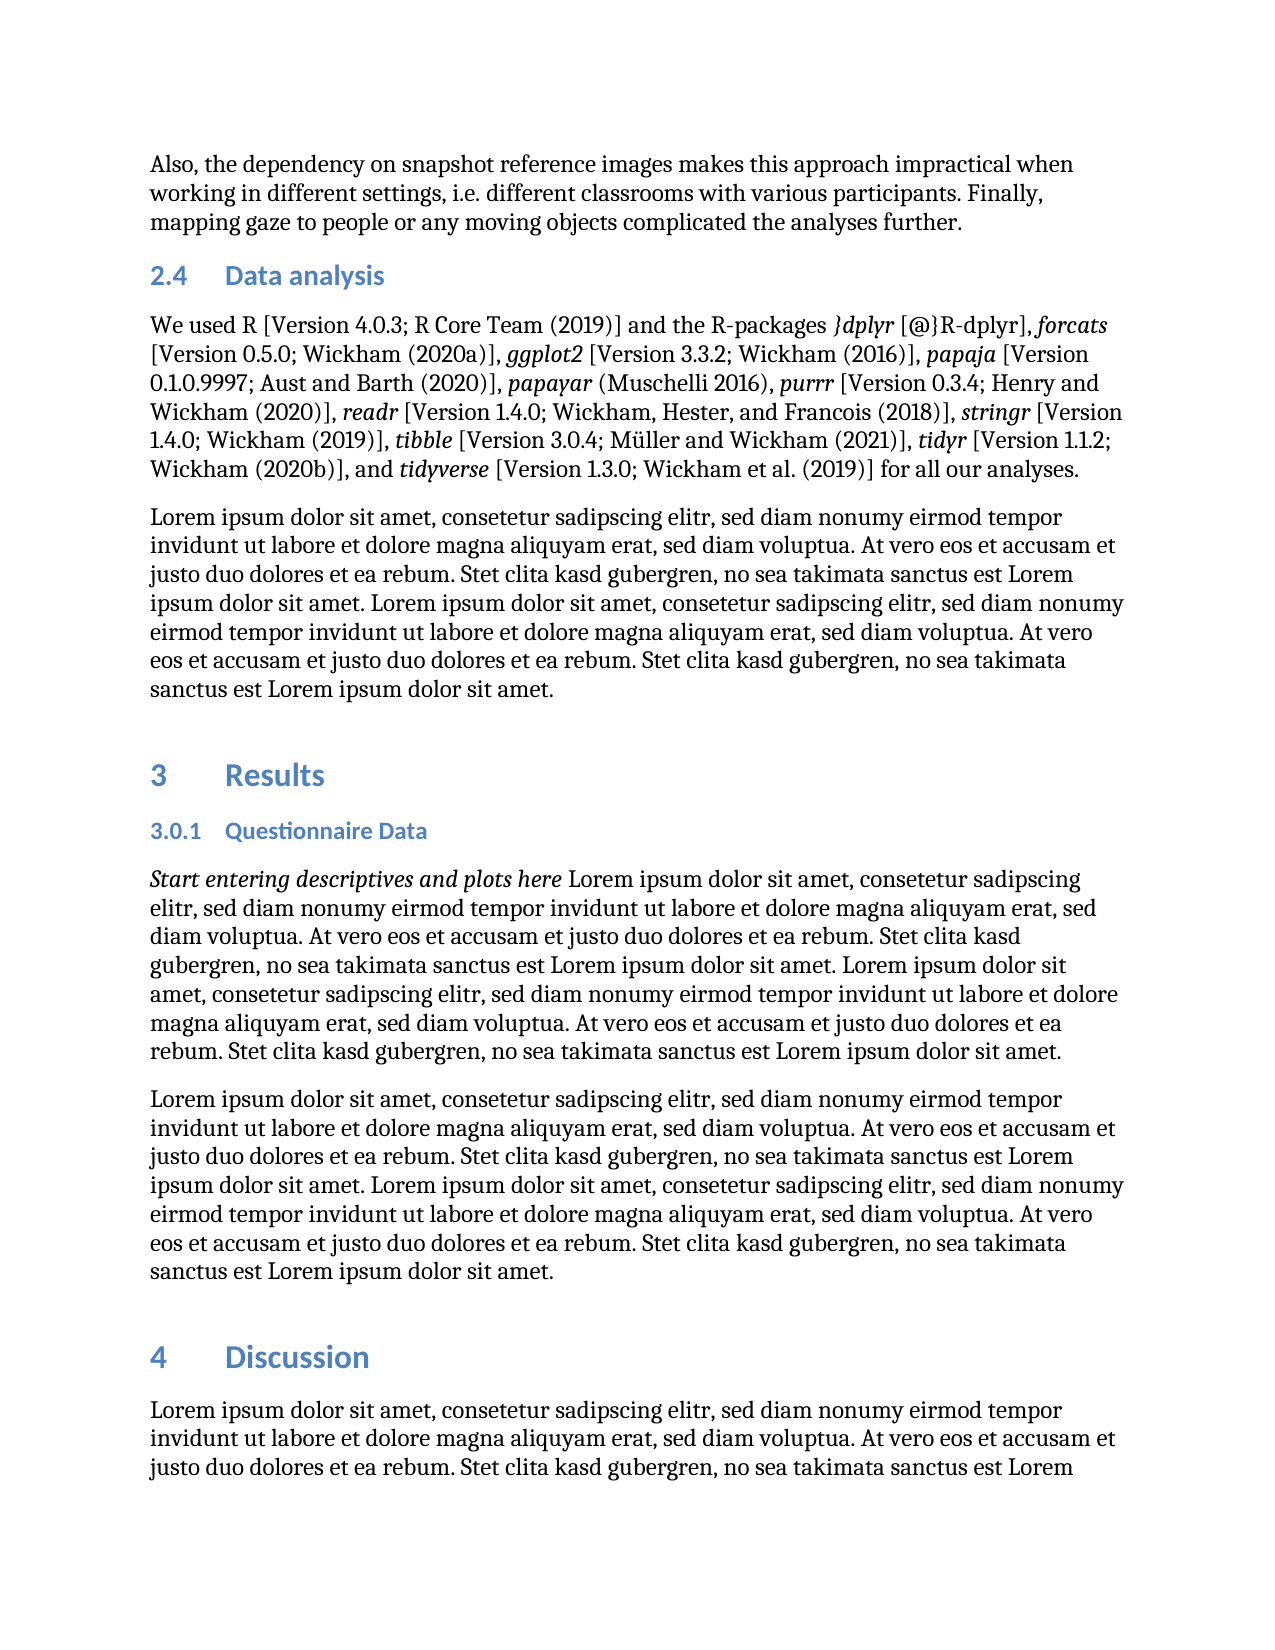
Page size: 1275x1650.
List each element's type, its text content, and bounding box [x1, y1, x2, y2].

subtitle 4 Discussion [150, 1336, 1125, 1377]
text Start entering descriptives and plots here Lorem ipsum dolor sit amet, consetetur sadipscing elitr, sed diam nonumy eirmod tempor invidunt ut labore et dolore magna aliquyam erat, sed diam voluptua. At vero eos et accusam et justo duo dolores et ea rebum. Stet clita kasd gubergren, no sea takimata sanctus est Lorem ipsum dolor sit amet. Lorem ipsum dolor sit amet, consetetur sadipscing elitr, sed diam nonumy eirmod tempor invidunt ut labore et dolore magna aliquyam erat, sed diam voluptua. At vero eos et accusam et justo duo dolores et ea rebum. Stet clita kasd gubergren, no sea takimata sanctus est Lorem ipsum dolor sit amet. [150, 865, 1125, 1066]
subtitle 2.4 Data analysis [150, 257, 1125, 293]
subtitle 3.0.1 Questionnaire Data [150, 816, 1125, 846]
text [150, 150, 1125, 236]
subtitle 3 Results [150, 754, 1125, 795]
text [150, 1396, 1125, 1482]
text We used R [Version 4.0.3; R Core Team (2019)] and the R-packages }dplyr [@}R-dplyr], forcats [Version 0.5.0; Wickham (2020a)], ggplot2 [Version 3.3.2; Wickham (2016)], papaja [Version 0.1.0.9997; Aust and Barth (2020)], papayar (Muschelli 2016), purrr [Version 0.3.4; Henry and Wickham (2020)], readr [Version 1.4.0; Wickham, Hester, and Francois (2018)], stringr [Version 1.4.0; Wickham (2019)], tibble [Version 3.0.4; Müller and Wickham (2021)], tidyr [Version 1.1.2; Wickham (2020b)], and tidyverse [Version 1.3.0; Wickham et al. (2019)] for all our analyses. [150, 311, 1125, 484]
